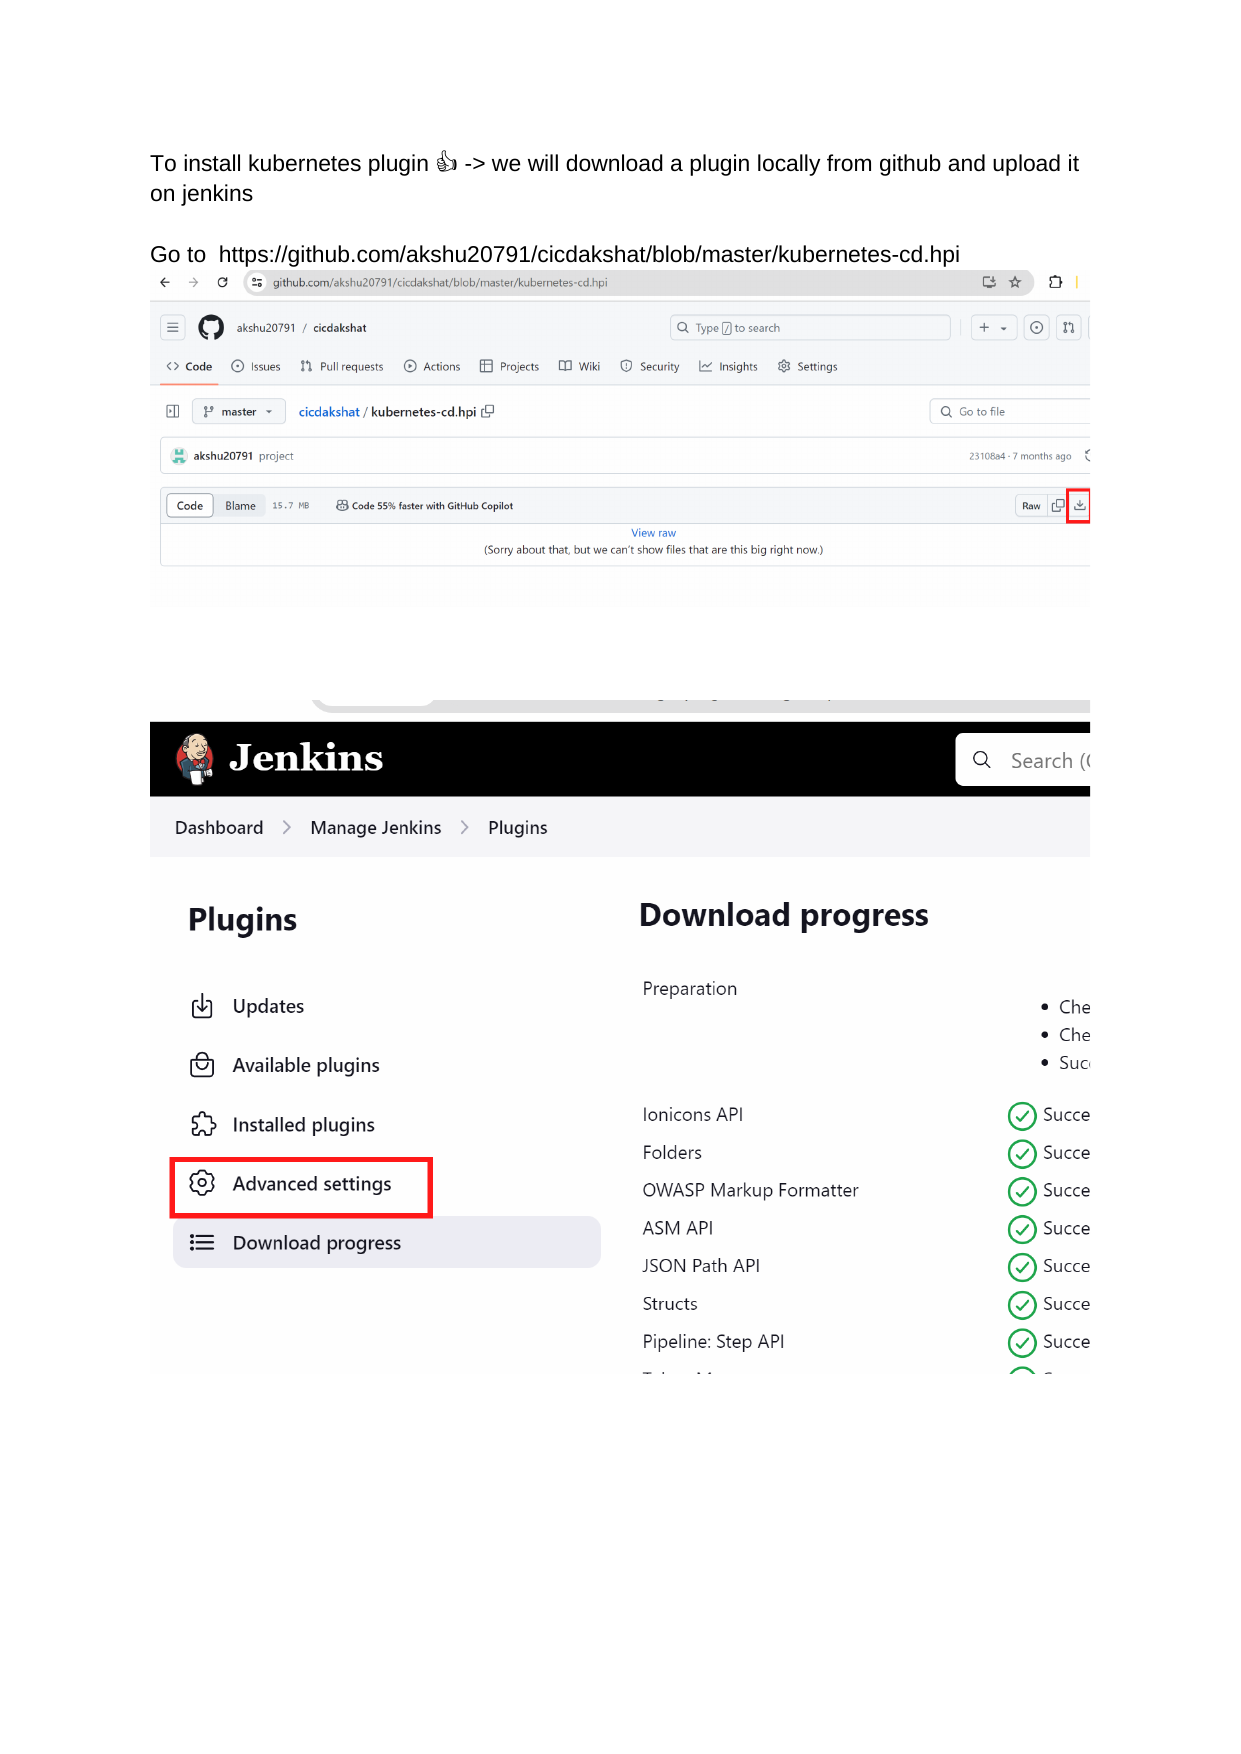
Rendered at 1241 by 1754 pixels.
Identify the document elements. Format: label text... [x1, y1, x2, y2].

picture [150, 700, 1091, 1374]
text To install kubernetes plugin 👍 -> we will download a plugin locally from github and upload it on jenkins [150, 150, 1090, 207]
text Go to https://github.com/akshu20791/cicdakshat/blob/master/kubernetes-cd.hpi [150, 241, 1090, 267]
picture [150, 270, 1091, 607]
